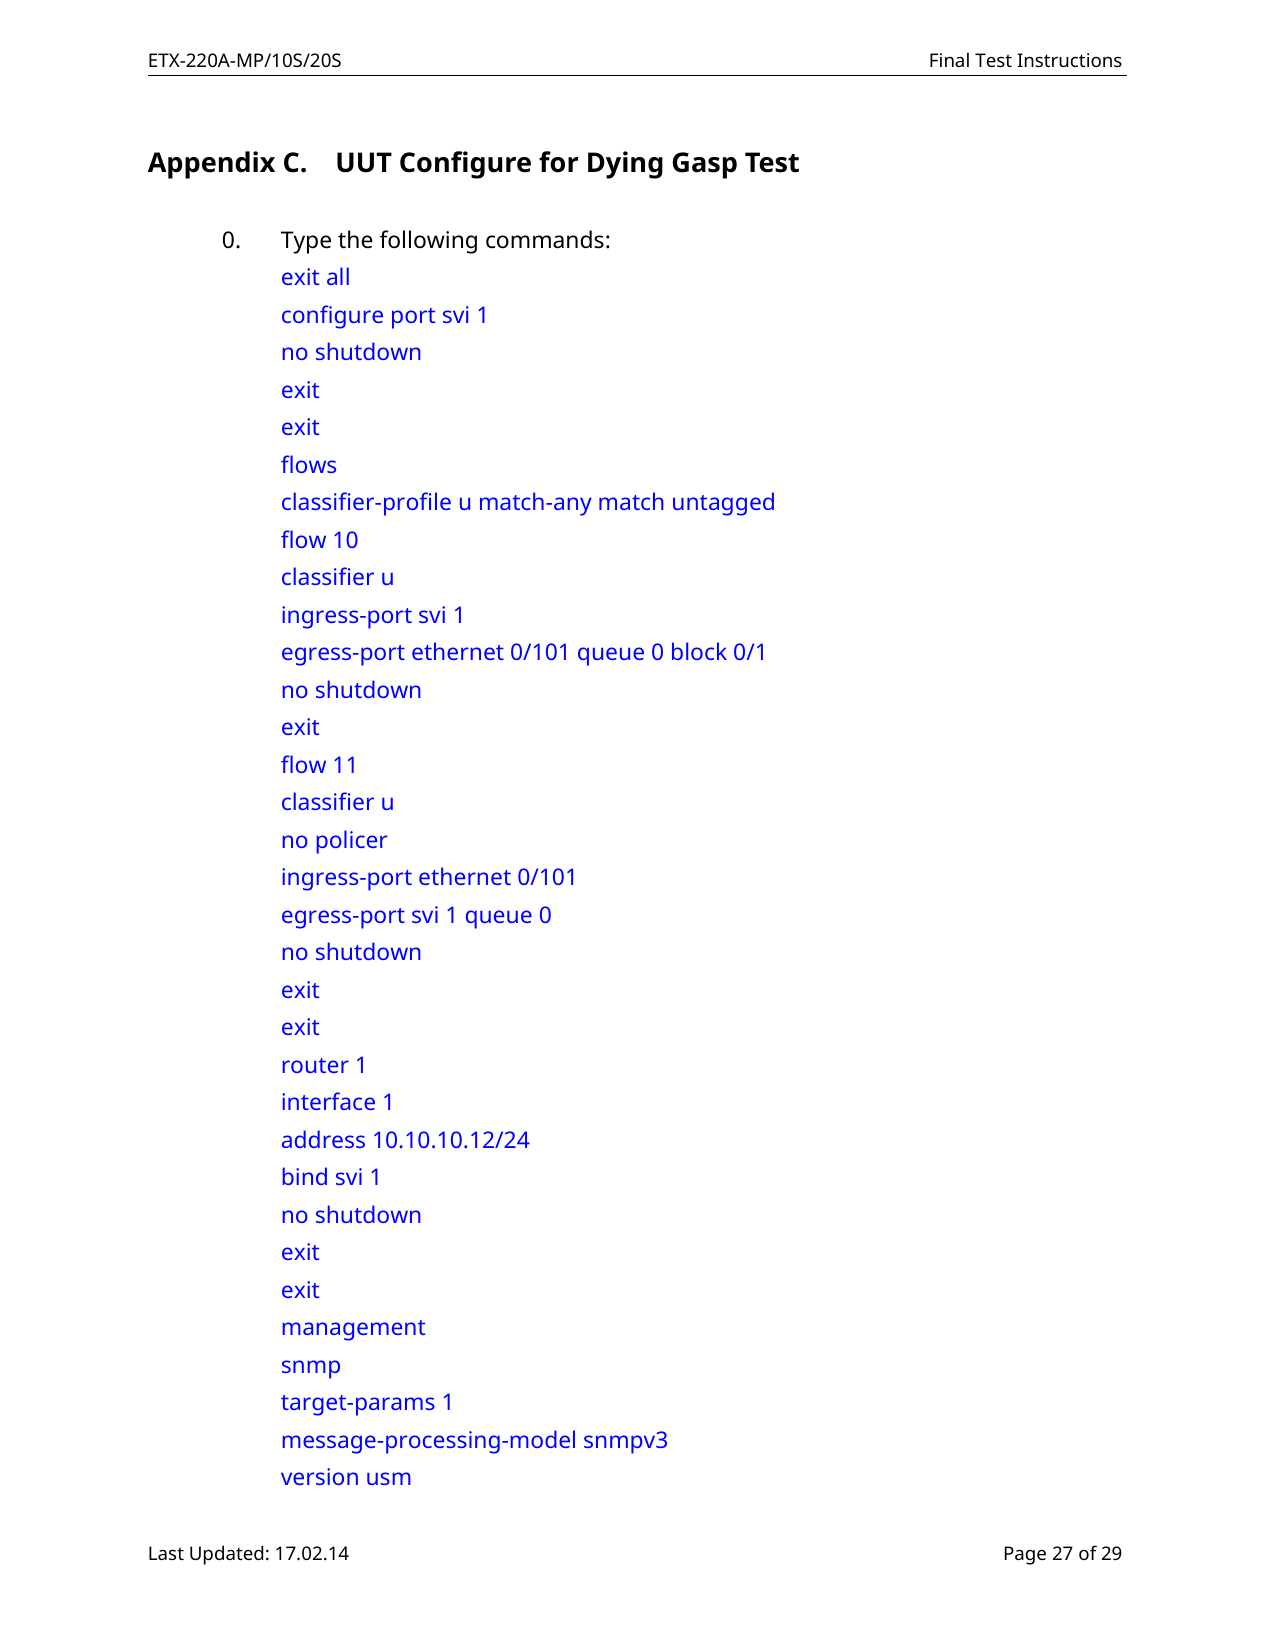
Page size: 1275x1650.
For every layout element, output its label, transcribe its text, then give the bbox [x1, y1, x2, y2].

text interface 1 [222, 1086, 1122, 1117]
text message-processing-model snmpv3 [222, 1424, 1122, 1455]
text management [222, 1311, 1122, 1342]
text exit [222, 1236, 1122, 1267]
text ingress-port ethernet 0/101 [222, 861, 1122, 892]
text address 10.10.10.12/24 [222, 1124, 1122, 1155]
text exit [222, 1011, 1122, 1042]
text exit all [222, 261, 1122, 292]
text no shutdown [222, 674, 1122, 705]
text version usm [222, 1461, 1122, 1492]
text snmp [222, 1349, 1122, 1380]
text classifier u [222, 786, 1122, 817]
text classifier-profile u match-any match untagged [222, 486, 1122, 517]
text egress-port ethernet 0/101 queue 0 block 0/1 [222, 636, 1122, 667]
text bind svi 1 [222, 1161, 1122, 1192]
text egress-port svi 1 queue 0 [222, 899, 1122, 930]
text flow 10 [222, 524, 1122, 555]
text configure port svi 1 [222, 299, 1122, 330]
text ingress-port svi 1 [222, 599, 1122, 630]
text exit [222, 711, 1122, 742]
text exit [222, 374, 1122, 405]
text no policer [222, 824, 1122, 855]
text exit [222, 411, 1122, 442]
text no shutdown [222, 936, 1122, 967]
text exit [222, 1274, 1122, 1305]
text classifier u [222, 561, 1122, 592]
text UUT Configure for Dying Gasp Test [148, 143, 1127, 180]
text router 1 [222, 1049, 1122, 1080]
text target-params 1 [222, 1386, 1122, 1417]
text exit [222, 974, 1122, 1005]
text no shutdown [222, 336, 1122, 367]
text no shutdown [222, 1199, 1122, 1230]
text flows [222, 449, 1122, 480]
text flow 11 [222, 749, 1122, 780]
